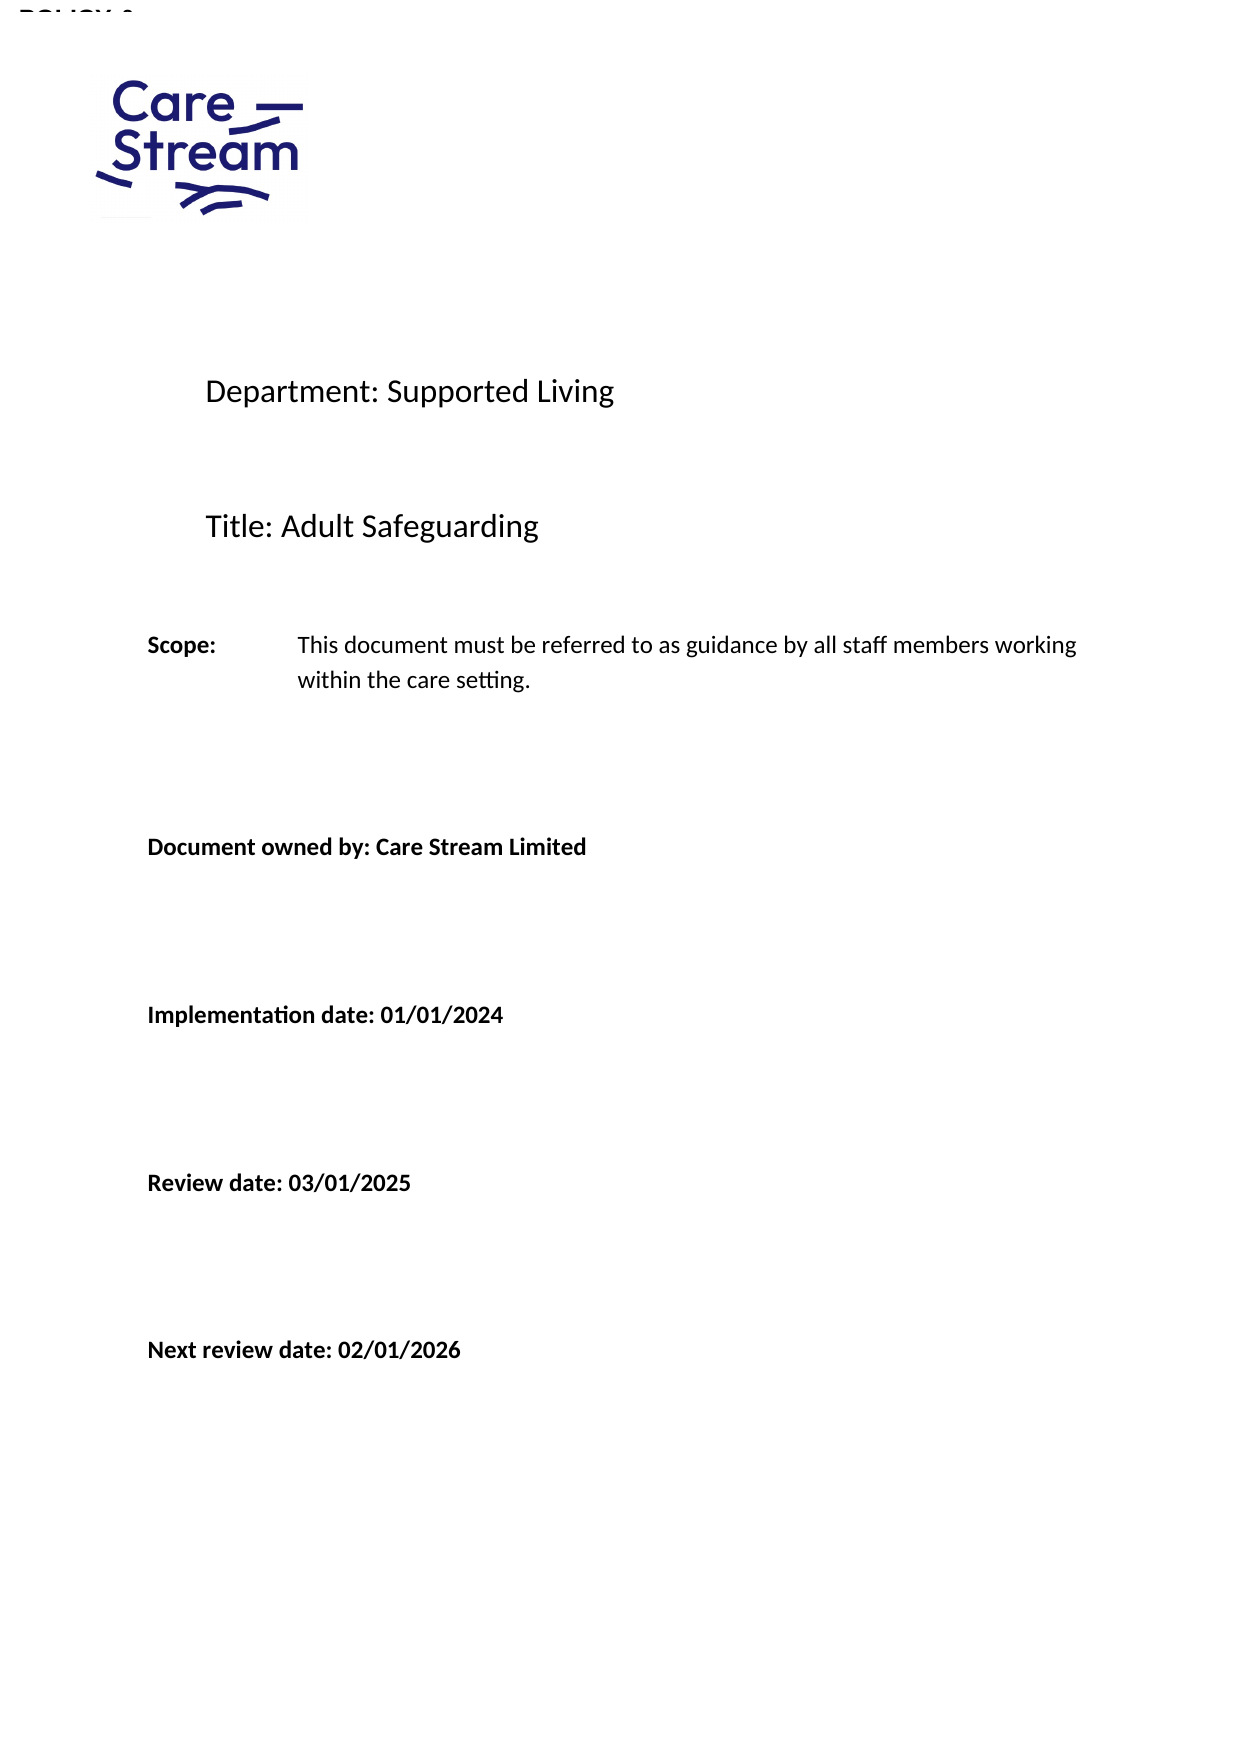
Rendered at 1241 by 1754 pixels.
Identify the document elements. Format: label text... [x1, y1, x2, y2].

text Next review date: 02/01/2026 [147, 1334, 1192, 1365]
text Scope: This document must be referred to as guidance by all staff members working within the care setting. [147, 629, 1092, 694]
text Review date: 03/01/2025 [147, 1167, 1192, 1197]
text Implementation date: 01/01/2024 [147, 999, 1192, 1029]
title Title: Adult Safeguarding [147, 505, 1192, 546]
title Department: Supported Living [147, 370, 1192, 411]
text Document owned by: Care Stream Limited [147, 831, 1192, 862]
picture [89, 74, 309, 223]
